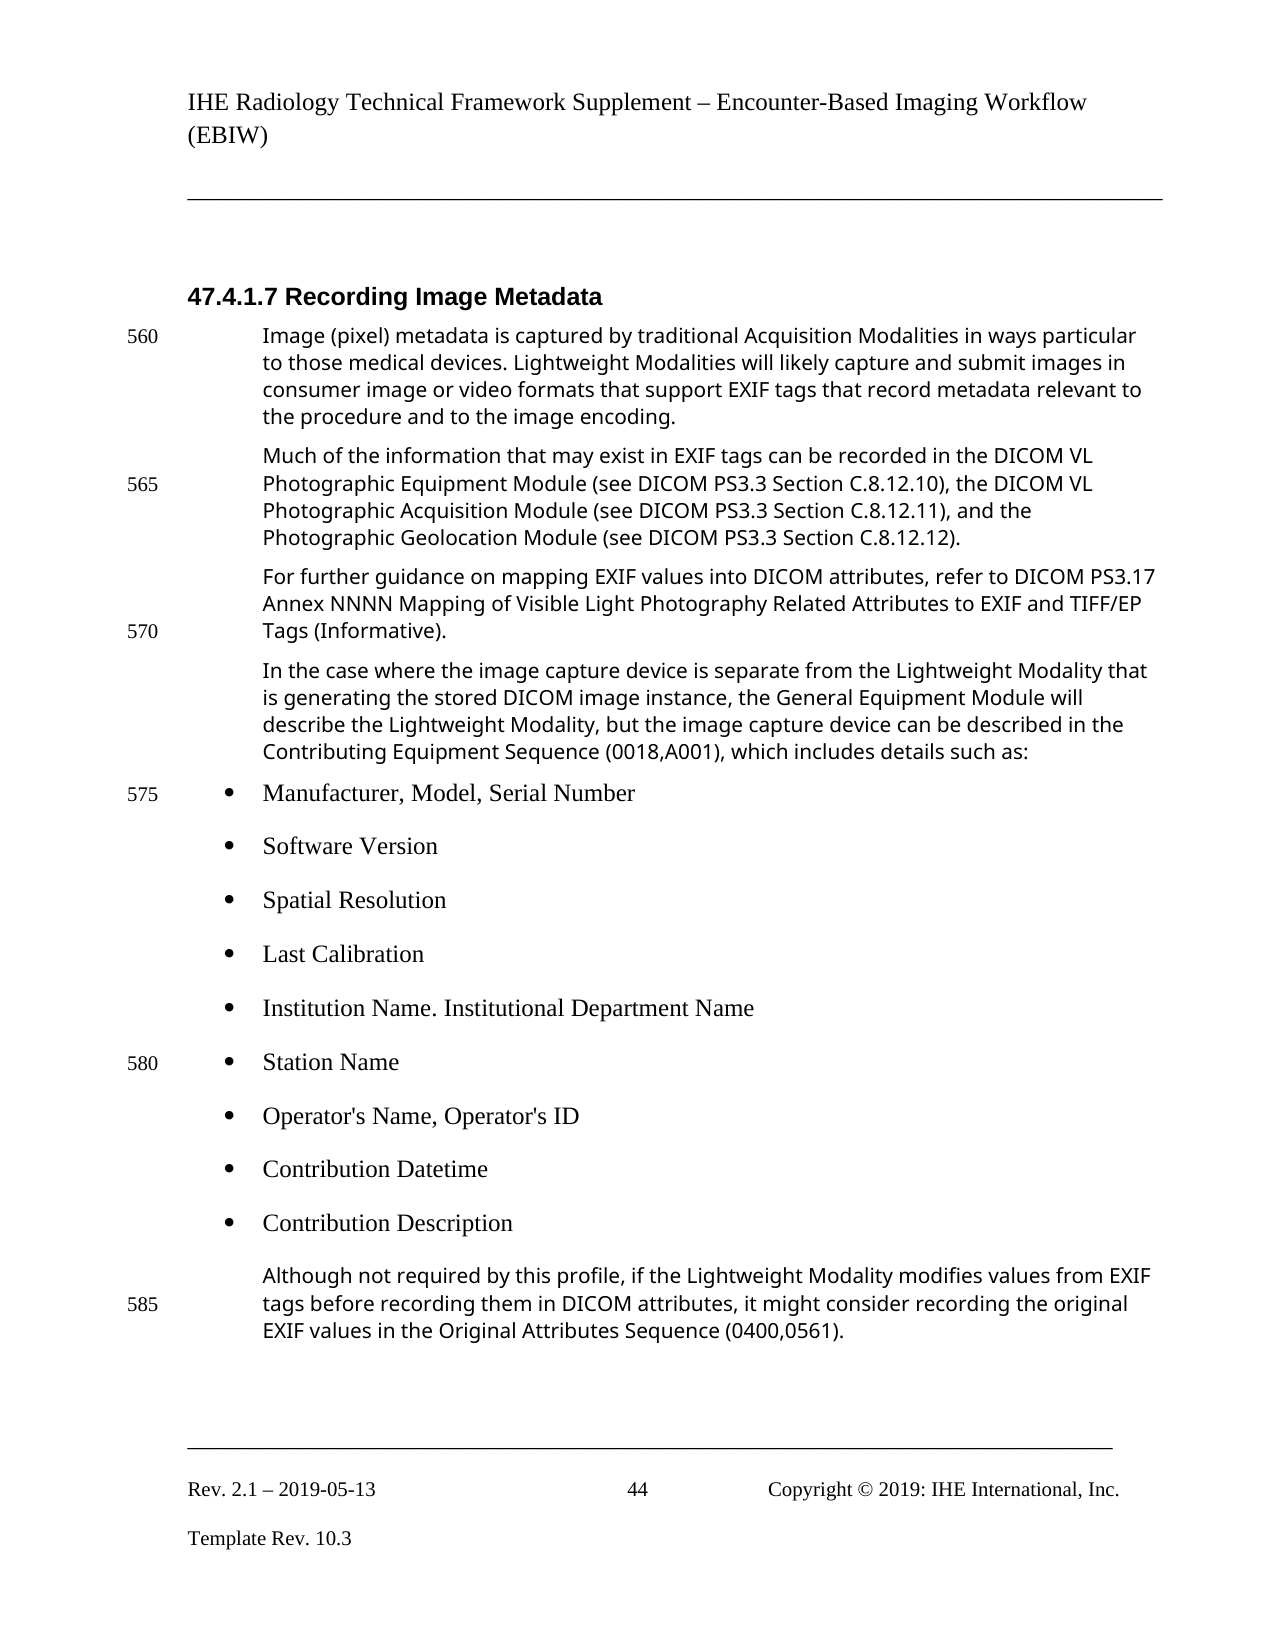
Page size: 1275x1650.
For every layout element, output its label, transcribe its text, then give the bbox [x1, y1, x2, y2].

list Contribution Description [225, 1208, 1162, 1237]
list Contribution Datetime [225, 1154, 1162, 1183]
list Operator's Name, Operator's ID [225, 1101, 1162, 1129]
text Although not required by this profile, if the Lightweight Modality modifies values from EXIF tags before recording them in DICOM attributes, it might consider recording the original EXIF values in the Original Attributes Sequence (0400,0561). [262, 1262, 1162, 1343]
list Station Name [225, 1047, 1162, 1076]
text Image (pixel) metadata is captured by traditional Acquisition Modalities in ways particular to those medical devices. Lightweight Modalities will likely capture and submit images in consumer image or video formats that support EXIF tags that record metadata relevant to the procedure and to the image encoding. [262, 321, 1162, 430]
list Last Calibration [225, 939, 1162, 968]
text In the case where the image capture device is separate from the Lightweight Modality that is generating the stored DICOM image instance, the General Equipment Module will describe the Lightweight Modality, but the image capture device can be described in the Contributing Equipment Sequence (0018,A001), which includes details such as: [262, 657, 1162, 765]
subtitle 47.4.1.7 Recording Image Metadata [187, 282, 1162, 311]
text Much of the information that may exist in EXIF tags can be recorded in the DICOM VL Photographic Equipment Module (see DICOM PS3.3 Section C.8.12.10), the DICOM VL Photographic Acquisition Module (see DICOM PS3.3 Section C.8.12.11), and the Photographic Geolocation Module (see DICOM PS3.3 Section C.8.12.12). [262, 442, 1162, 551]
list Software Version [225, 831, 1162, 860]
list Institution Name. Institutional Department Name [225, 993, 1162, 1022]
list Spatial Resolution [225, 885, 1162, 914]
list Manufacturer, Model, Serial Number [225, 778, 1162, 806]
text For further guidance on mapping EXIF values into DICOM attributes, refer to DICOM PS3.17 Annex NNNN Mapping of Visible Light Photography Related Attributes to EXIF and TIFF/EP Tags (Informative). [262, 563, 1162, 644]
